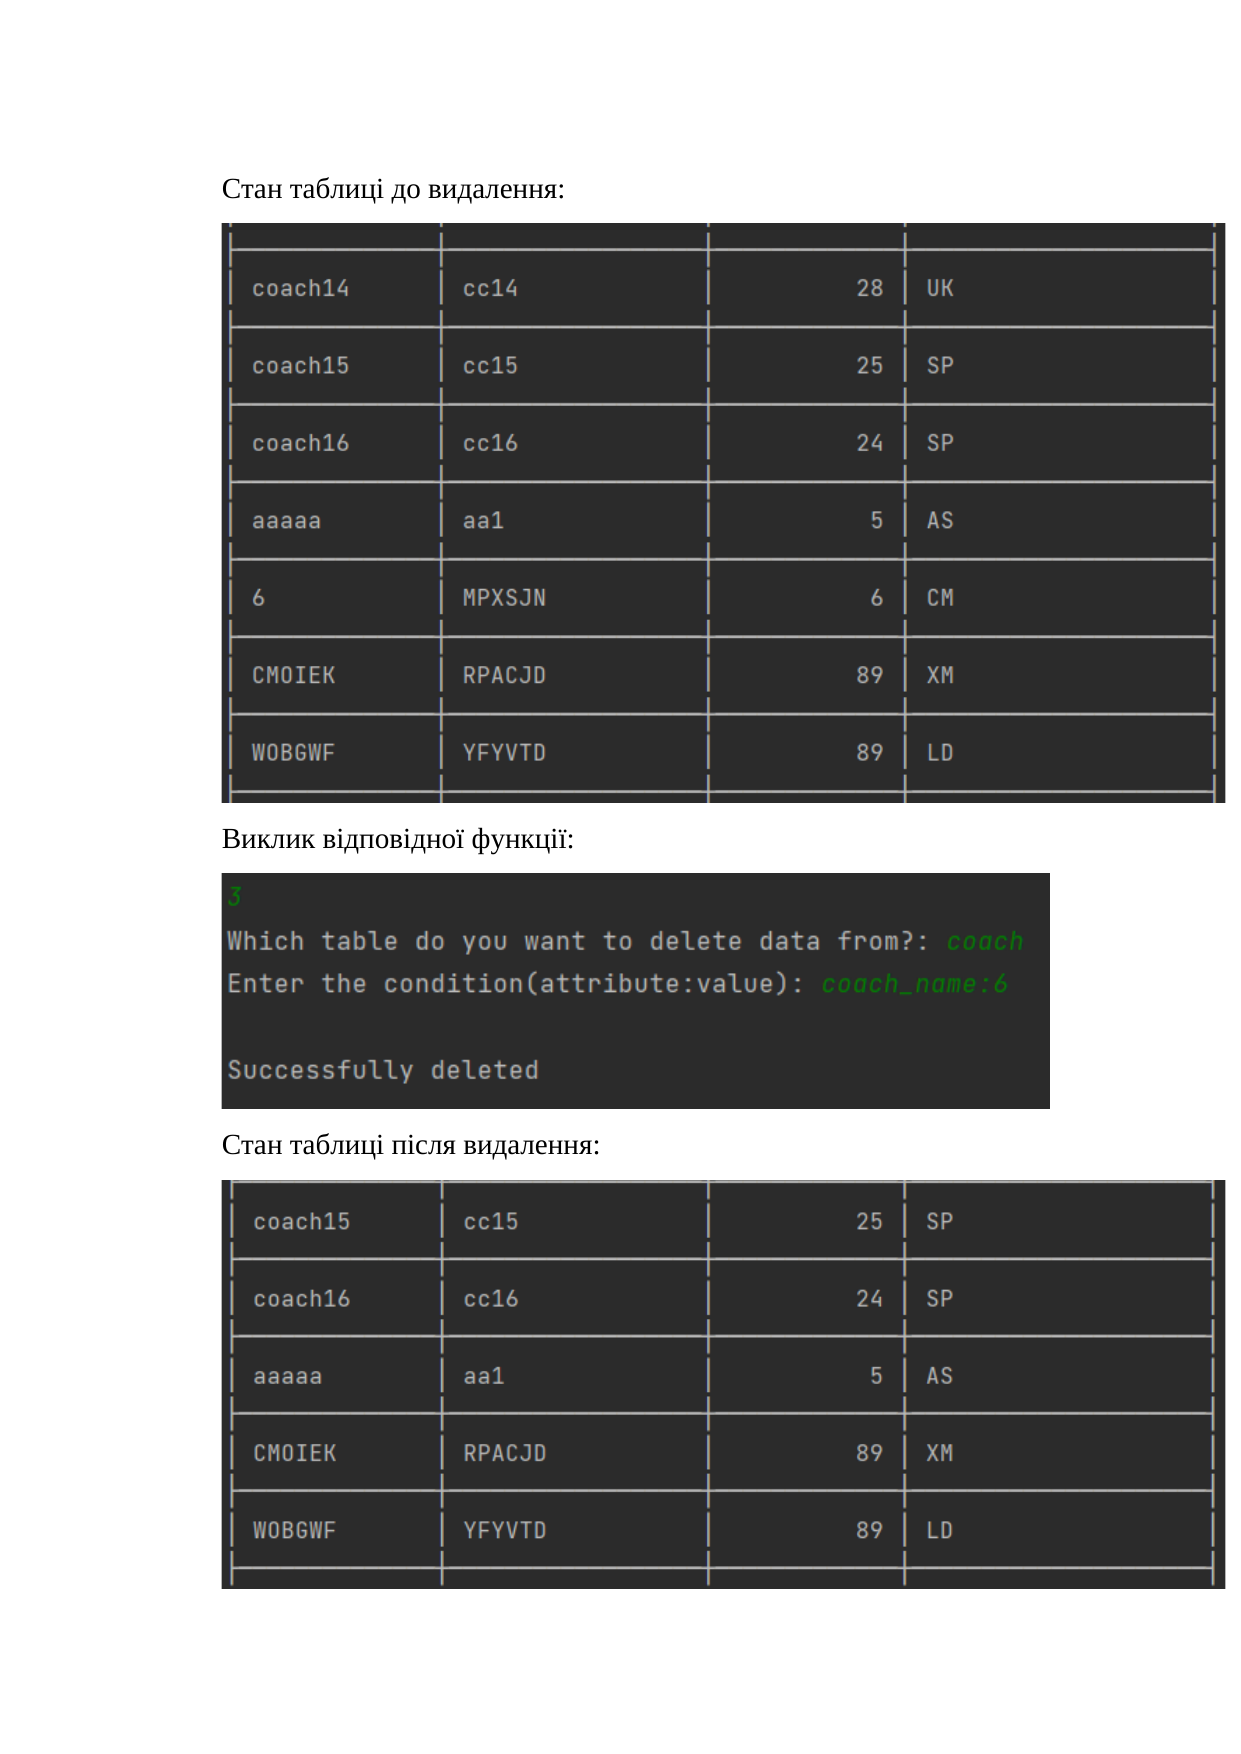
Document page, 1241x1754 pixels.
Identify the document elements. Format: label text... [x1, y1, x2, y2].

picture [221, 873, 1050, 1109]
text Стан таблиці до видалення: [148, 171, 1152, 204]
picture [221, 1180, 1226, 1589]
text Стан таблиці після видалення: [148, 1127, 1152, 1161]
picture [221, 223, 1226, 803]
text Виклик відповідної функції: [148, 821, 1152, 854]
